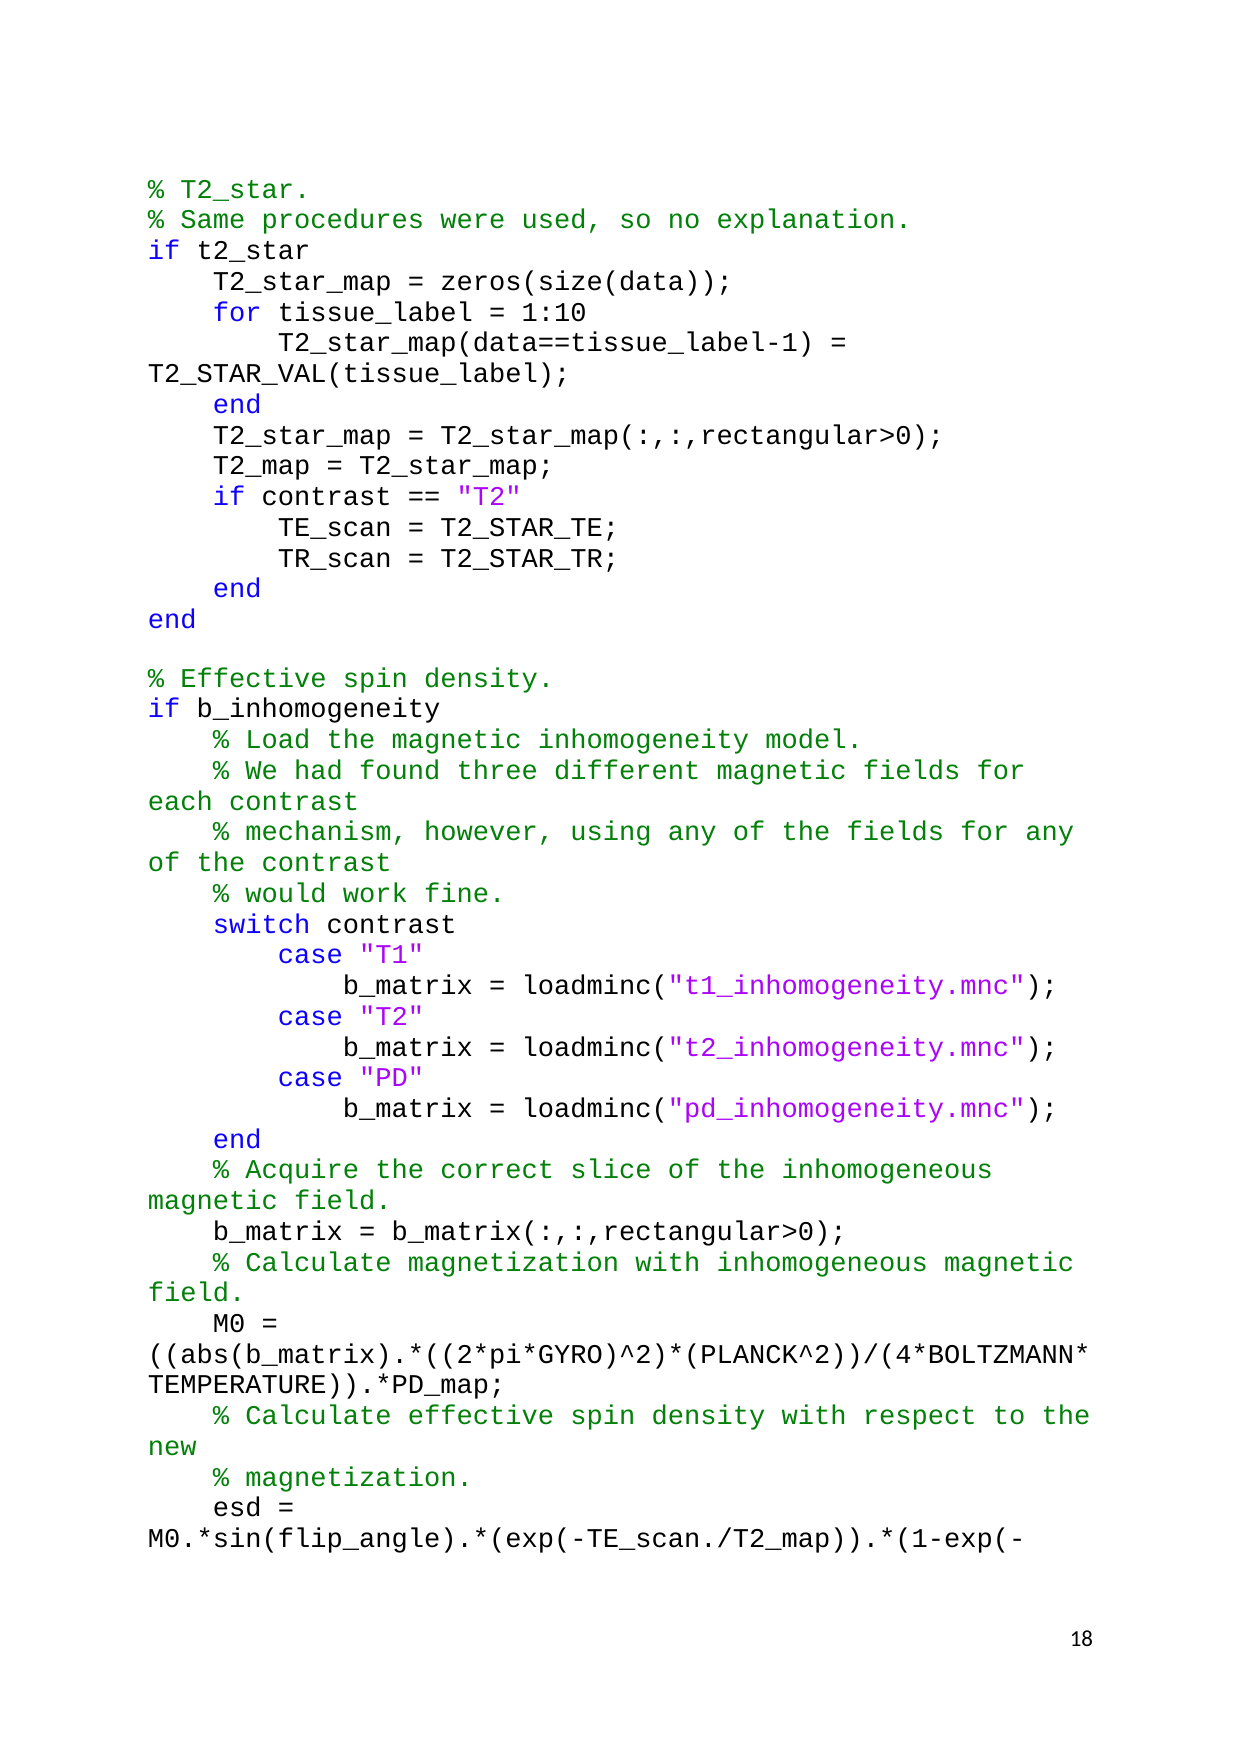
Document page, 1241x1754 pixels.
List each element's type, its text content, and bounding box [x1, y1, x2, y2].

text b_matrix = loadminc("t2_inhomogeneity.mnc"); [148, 1033, 1093, 1064]
text T2_star_map = zeros(size(data)); [148, 268, 1093, 298]
text case "PD" [148, 1064, 1093, 1095]
text end [148, 606, 1093, 637]
text b_matrix = b_matrix(:,:,rectangular>0); [148, 1218, 1093, 1248]
text M0 = ((abs(b_matrix).*((2*pi*GYRO)^2)*(PLANCK^2))/(4*BOLTZMANN*TEMPERATURE)).*PD_map; [148, 1310, 1093, 1402]
text % We had found three different magnetic fields for each contrast [148, 757, 1093, 818]
text % Calculate effective spin density with respect to the new [148, 1402, 1093, 1463]
text T2_map = T2_star_map; [148, 452, 1093, 483]
text % Same procedures were used, so no explanation. [148, 206, 1093, 237]
text T2_star_map = T2_star_map(:,:,rectangular>0); [148, 421, 1093, 452]
text if contrast == "T2" [148, 483, 1093, 514]
text b_matrix = loadminc("pd_inhomogeneity.mnc"); [148, 1095, 1093, 1126]
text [148, 1494, 1093, 1556]
text % mechanism, however, using any of the fields for any of the contrast [148, 818, 1093, 880]
text % Calculate magnetization with inhomogeneous magnetic field. [148, 1248, 1093, 1310]
text end [148, 575, 1093, 606]
text TR_scan = T2_STAR_TR; [148, 544, 1093, 575]
text if t2_star [148, 237, 1093, 268]
text % Acquire the correct slice of the inhomogeneous magnetic field. [148, 1156, 1093, 1218]
text end [148, 391, 1093, 421]
text % Effective spin density. [148, 664, 1093, 695]
text switch contrast [148, 910, 1093, 941]
text b_matrix = loadminc("t1_inhomogeneity.mnc"); [148, 972, 1093, 1003]
text % would work fine. [148, 880, 1093, 910]
text % magnetization. [148, 1463, 1093, 1494]
text case "T1" [148, 941, 1093, 972]
text TE_scan = T2_STAR_TE; [148, 514, 1093, 544]
text end [148, 1126, 1093, 1156]
text % T2_star. [148, 176, 1093, 206]
text % Load the magnetic inhomogeneity model. [148, 726, 1093, 757]
text for tissue_label = 1:10 [148, 298, 1093, 329]
text T2_star_map(data==tissue_label-1) = T2_STAR_VAL(tissue_label); [148, 329, 1093, 391]
text if b_inhomogeneity [148, 695, 1093, 726]
text case "T2" [148, 1003, 1093, 1033]
